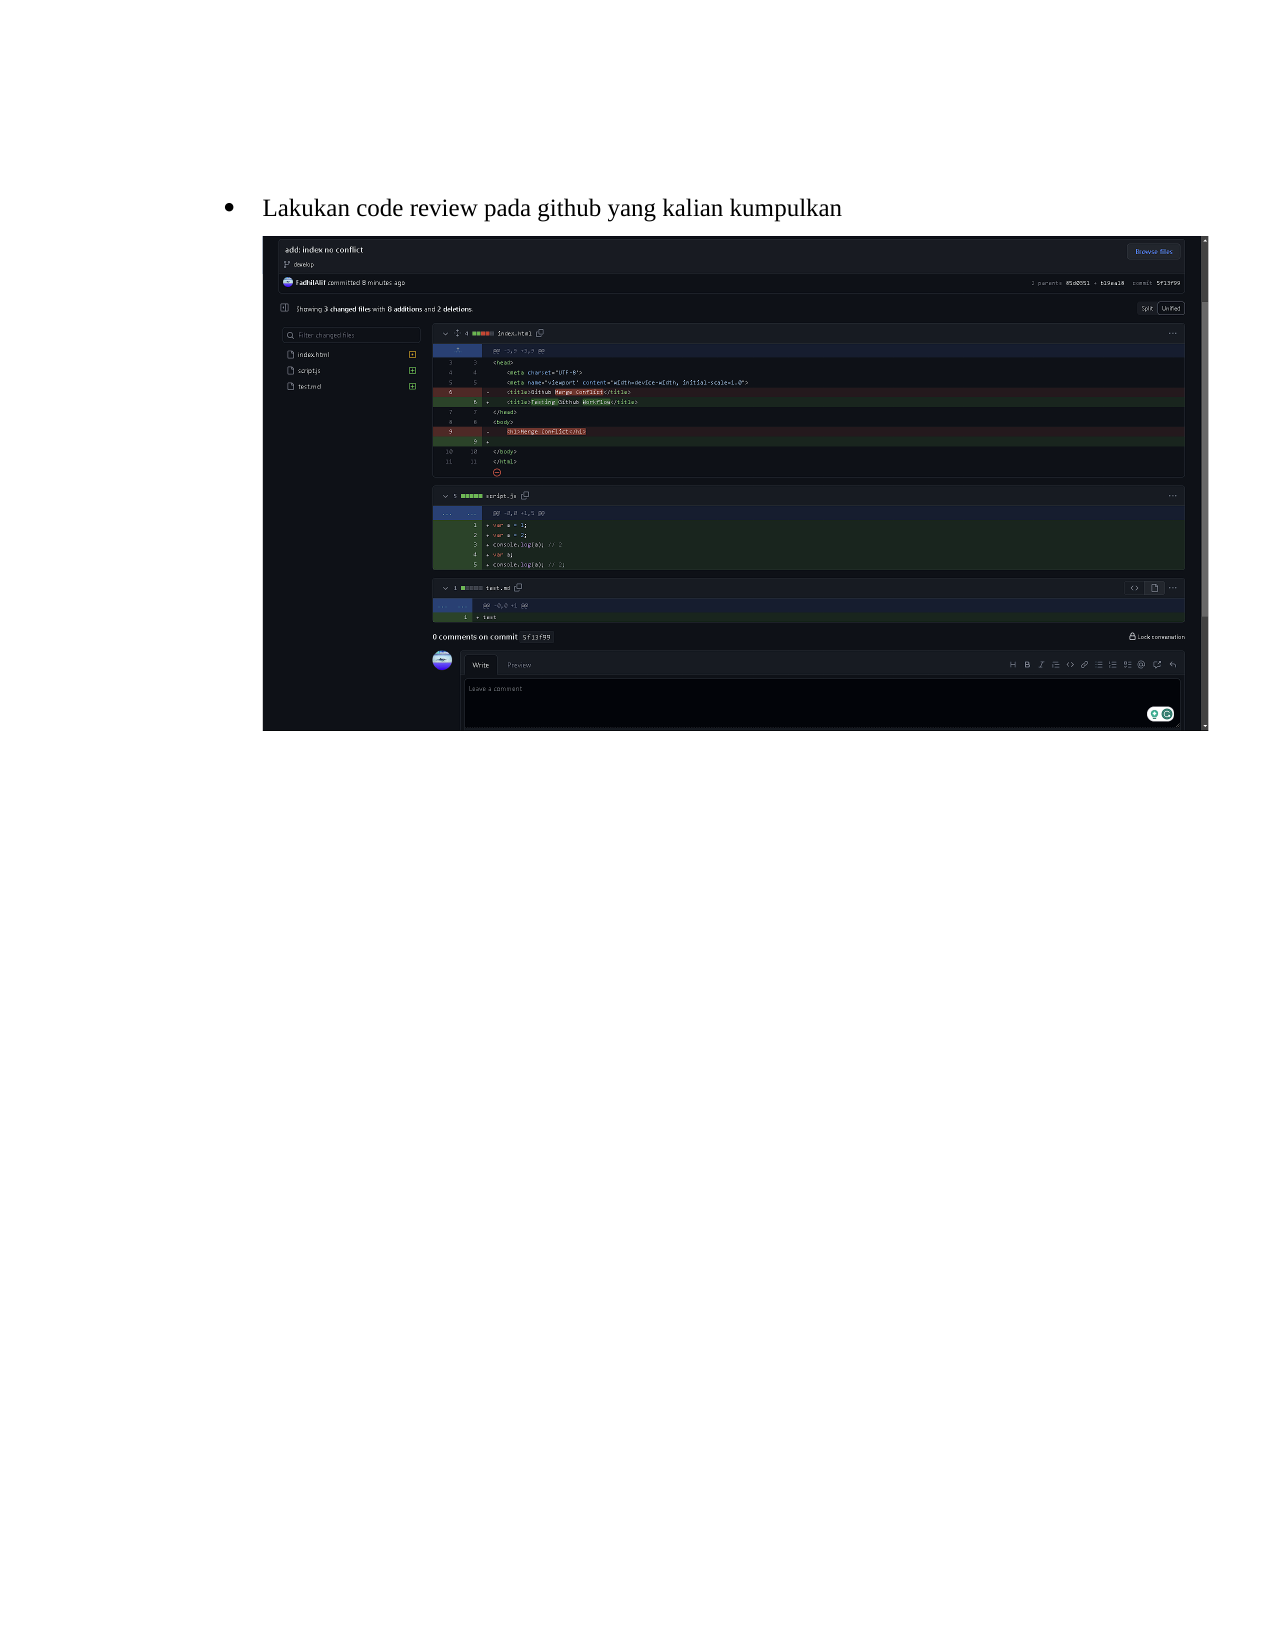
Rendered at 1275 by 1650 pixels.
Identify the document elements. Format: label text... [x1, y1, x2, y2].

list Lakukan code review pada github yang kalian kumpulkan [225, 193, 1125, 222]
picture [262, 236, 1209, 731]
